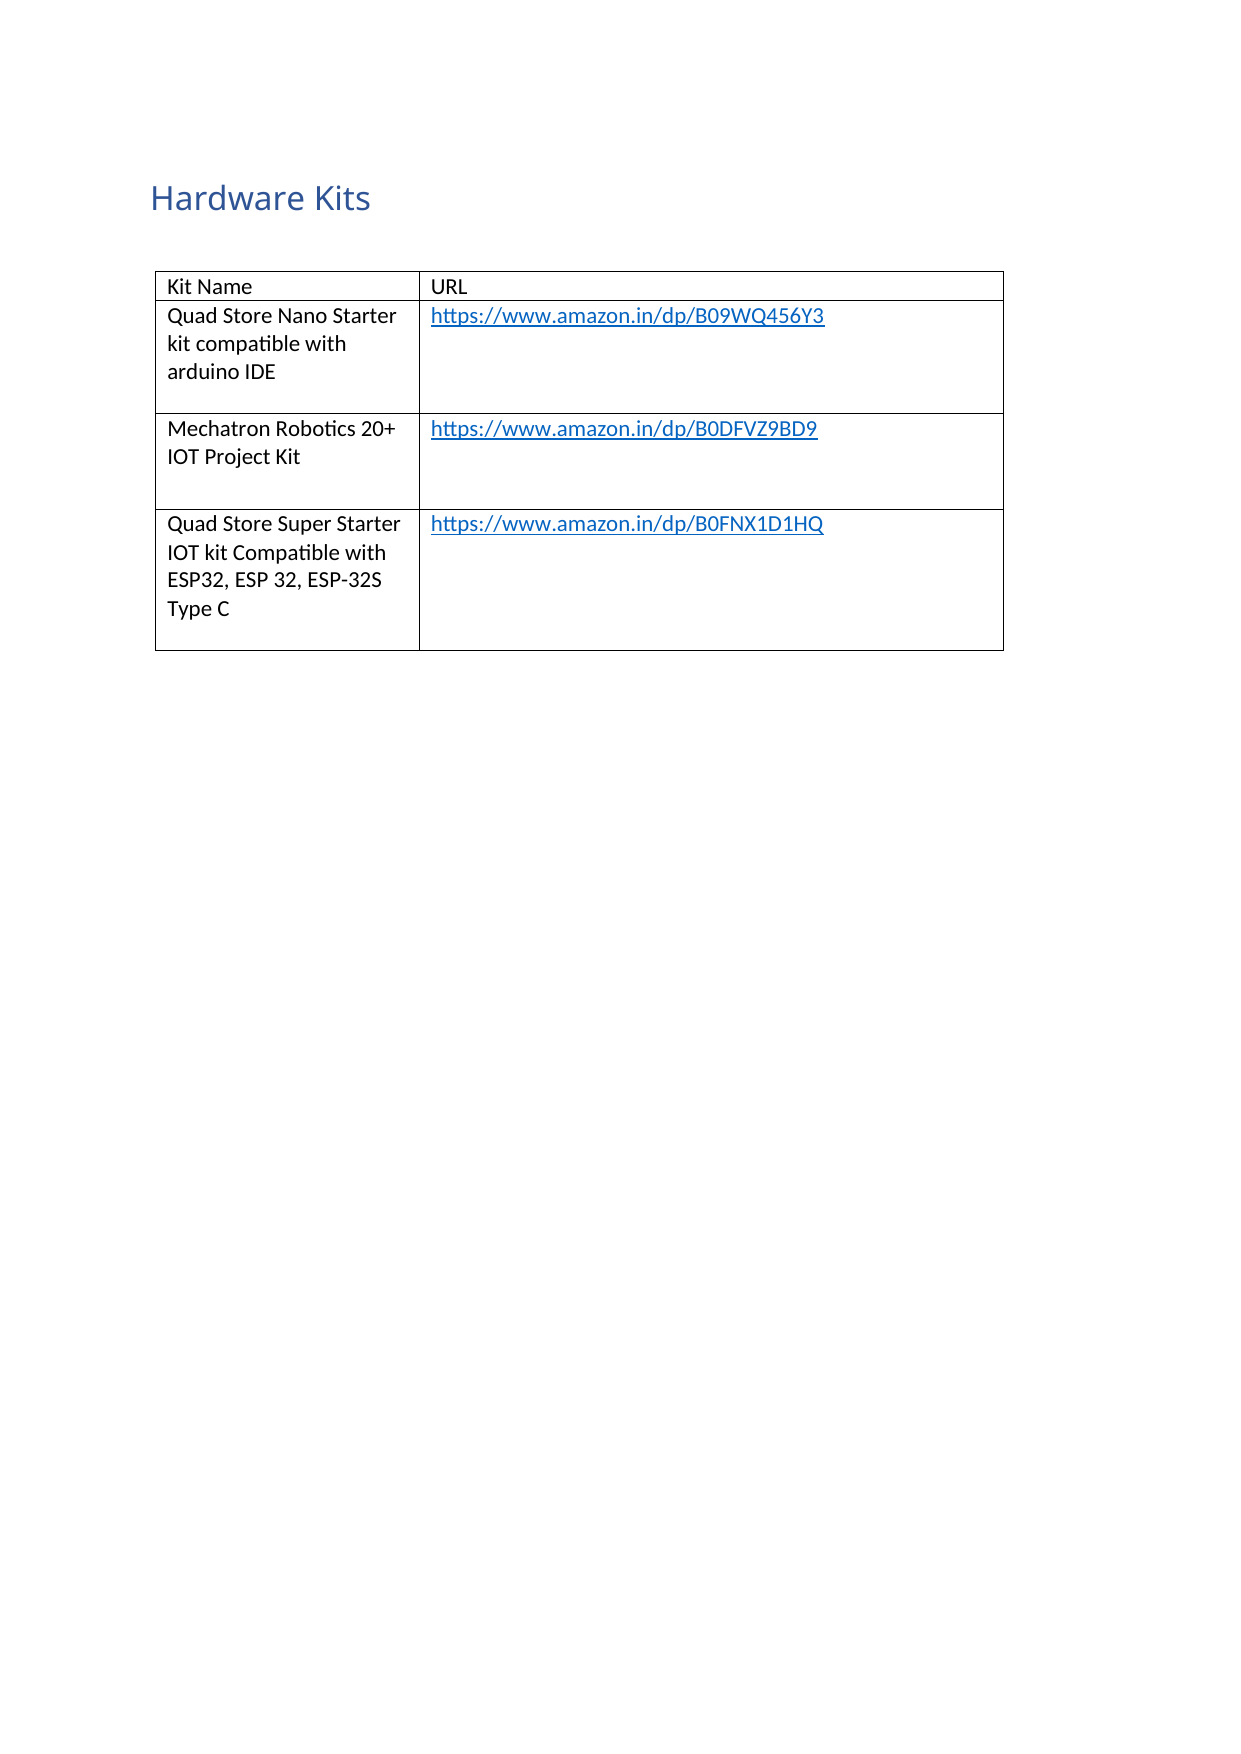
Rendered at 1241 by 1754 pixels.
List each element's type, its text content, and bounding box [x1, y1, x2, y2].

table_cell Mechatron Robotics 20+ IOT Project Kit [156, 414, 419, 508]
table_header URL [420, 272, 1003, 300]
table_cell Quad Store Nano Starter kit compatible with arduino IDE [156, 301, 419, 413]
table_cell https://www.amazon.in/dp/B09WQ456Y3 [420, 301, 1003, 413]
subtitle Hardware Kits [150, 175, 1090, 220]
table_cell https://www.amazon.in/dp/B0FNX1D1HQ [420, 510, 1003, 650]
table_header Kit Name [156, 272, 419, 300]
table_cell https://www.amazon.in/dp/B0DFVZ9BD9 [420, 414, 1003, 508]
table_cell Quad Store Super Starter IOT kit Compatible with ESP32, ESP 32, ESP-32S Type C [156, 510, 419, 650]
